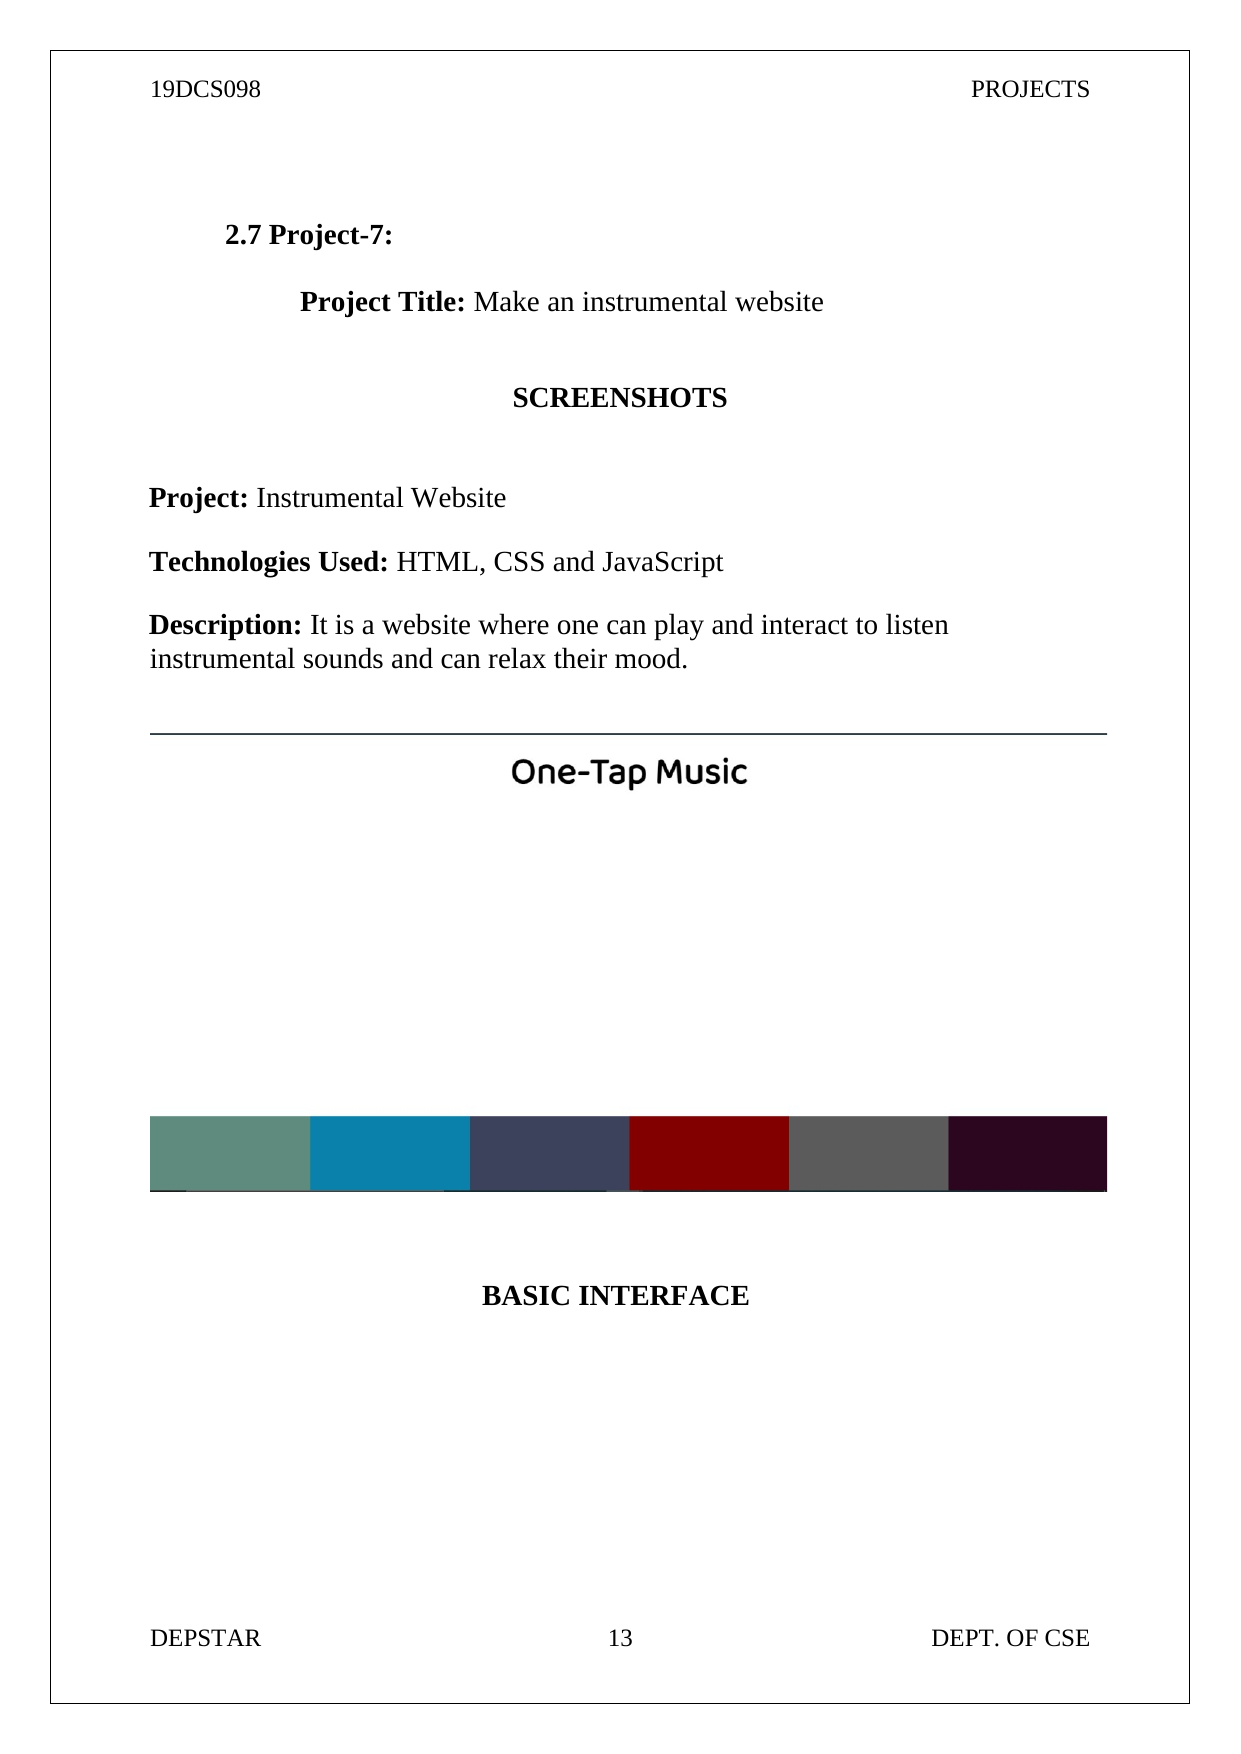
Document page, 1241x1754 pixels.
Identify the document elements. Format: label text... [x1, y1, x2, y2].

text Project: Instrumental Website [148, 481, 1090, 514]
picture [150, 733, 1108, 1192]
text SCREENSHOTS [150, 380, 1090, 413]
text Project Title: Make an instrumental website [150, 284, 1090, 318]
text 2.7 Project-7: [150, 217, 1090, 251]
text BASIC INTERFACE [150, 1278, 1082, 1312]
text Description: It is a website where one can play and interact to listen instrumental sounds and can relax their mood. [148, 607, 1090, 675]
text Technologies Used: HTML, CSS and JavaScript [148, 544, 1090, 577]
